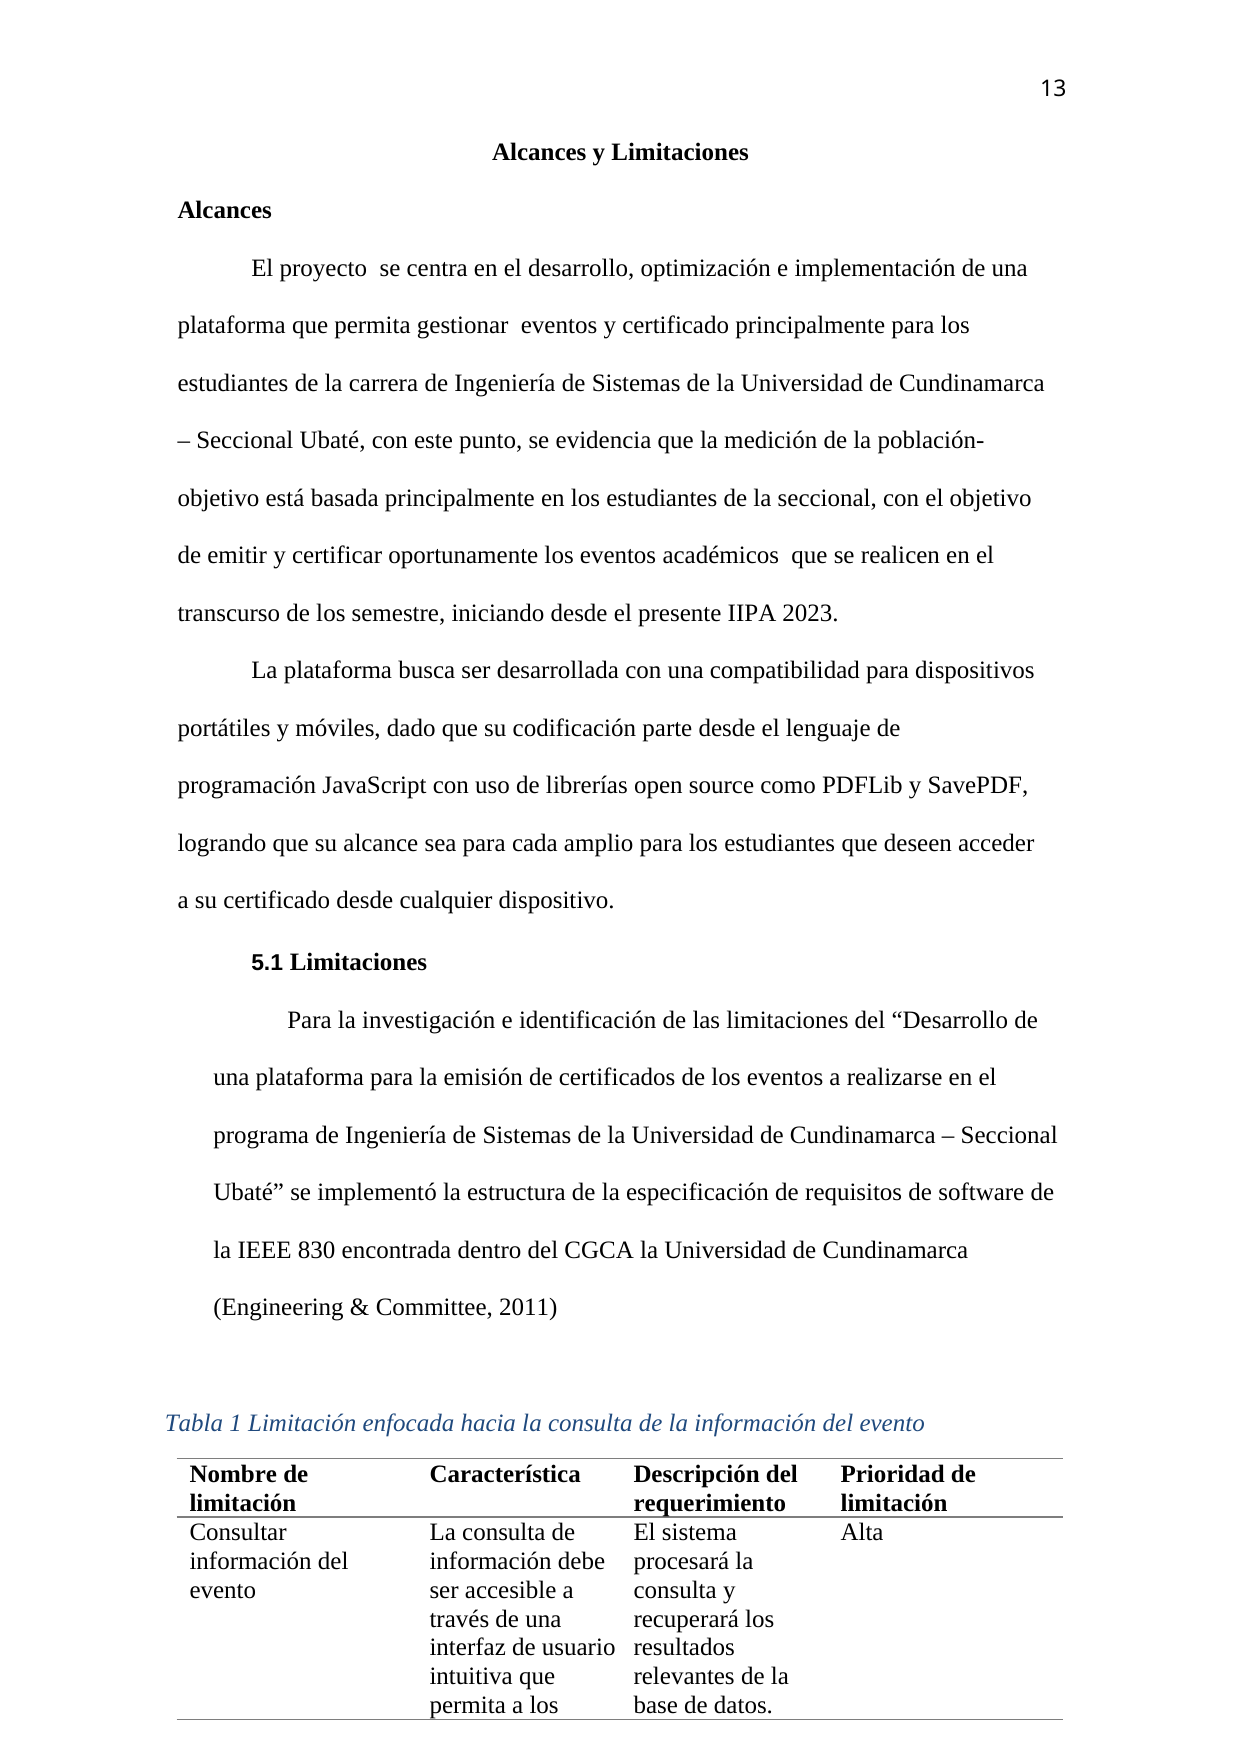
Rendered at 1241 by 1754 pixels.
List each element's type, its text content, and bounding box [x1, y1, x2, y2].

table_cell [622, 1518, 829, 1719]
subtitle Limitaciones [251, 947, 1078, 976]
subtitle Alcances [177, 195, 1078, 224]
table_header Descripción del requerimiento [622, 1459, 829, 1516]
table_header Nombre de limitación [177, 1459, 411, 1516]
text La plataforma busca ser desarrollada con una compatibilidad para dispositivos portátiles y móviles, dado que su codificación parte desde el lenguaje de programación JavaScript con uso de librerías open source como PDFLib y SavePDF, logrando que su alcance sea para cada amplio para los estudiantes que deseen acceder a su certificado desde cualquier dispositivo. [177, 656, 1045, 914]
subtitle Alcances y Limitaciones [447, 137, 793, 166]
text Para la investigación e identificación de las limitaciones del “Desarrollo de una plataforma para la emisión de certificados de los eventos a realizarse en el programa de Ingeniería de Sistemas de la Universidad de Cundinamarca – Seccional Ubaté” se implementó la estructura de la especificación de requisitos de software de la IEEE 830 encontrada dentro del CGCA la Universidad de Cundinamarca (Engineering & Committee, 2011) [213, 1005, 1071, 1321]
text El proyecto se centra en el desarrollo, optimización e implementación de una plataforma que permita gestionar eventos y certificado principalmente para los estudiantes de la carrera de Ingeniería de Sistemas de la Universidad de Cundinamarca – Seccional Ubaté, con este punto, se evidencia que la medición de la población-objetivo está basada principalmente en los estudiantes de la seccional, con el objetivo de emitir y certificar oportunamente los eventos académicos que se realicen en el transcurso de los semestre, iniciando desde el presente IIPA 2023. [177, 253, 1045, 627]
table_header Prioridad de limitación [829, 1459, 1063, 1516]
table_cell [177, 1518, 411, 1719]
table_header Característica [411, 1459, 622, 1516]
table_cell Alta [829, 1518, 1063, 1719]
text Tabla 1 Limitación enfocada hacia la consulta de la información del evento [164, 1408, 1078, 1437]
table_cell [411, 1518, 622, 1719]
